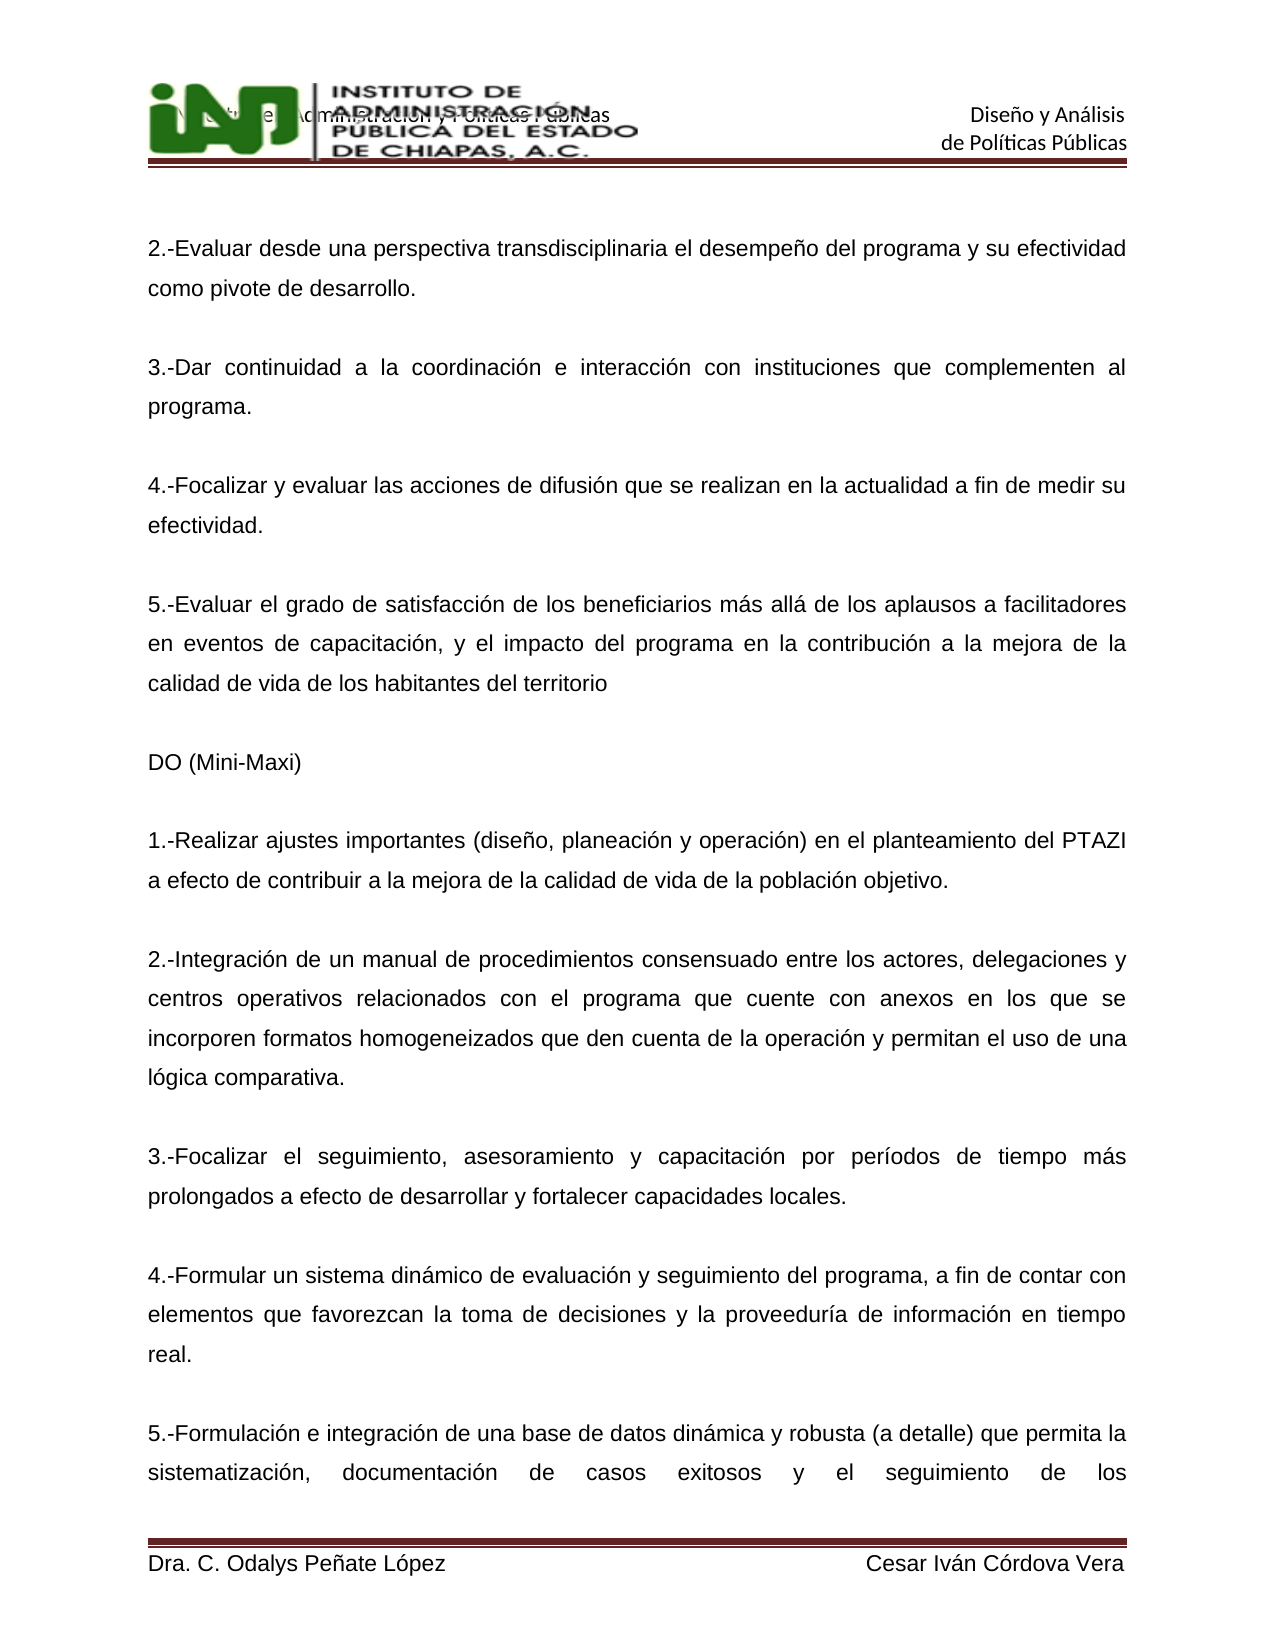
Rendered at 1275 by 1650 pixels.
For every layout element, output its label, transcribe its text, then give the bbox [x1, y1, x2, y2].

text 4.-Focalizar y evaluar las acciones de difusión que se realizan en la actualidad a fin de medir su efectividad. [148, 472, 1127, 538]
text 3.-Focalizar el seguimiento, asesoramiento y capacitación por períodos de tiempo más prolongados a efecto de desarrollar y fortalecer capacidades locales. [148, 1143, 1127, 1209]
text 1.-Realizar ajustes importantes (diseño, planeación y operación) en el planteamiento del PTAZI a efecto de contribuir a la mejora de la calidad de vida de la población objetivo. [148, 827, 1127, 893]
text 3.-Dar continuidad a la coordinación e interacción con instituciones que complementen al programa. [148, 354, 1127, 419]
text 2.-Integración de un manual de procedimientos consensuado entre los actores, delegaciones y centros operativos relacionados con el programa que cuente con anexos en los que se incorporen formatos homogeneizados que den cuenta de la operación y permitan el uso de una lógica comparativa. [148, 946, 1127, 1091]
text 4.-Formular un sistema dinámico de evaluación y seguimiento del programa, a fin de contar con elementos que favorezcan la toma de decisiones y la proveeduría de información en tiempo real. [148, 1262, 1127, 1367]
text 5.-Evaluar el grado de satisfacción de los beneficiarios más allá de los aplausos a facilitadores en eventos de capacitación, y el impacto del programa en la contribución a la mejora de la calidad de vida de los habitantes del territorio [148, 591, 1127, 696]
text DO (Mini-Maxi) [148, 748, 1127, 775]
picture [146, 83, 638, 161]
text 2.-Evaluar desde una perspectiva transdisciplinaria el desempeño del programa y su efectividad como pivote de desarrollo. [148, 235, 1127, 301]
